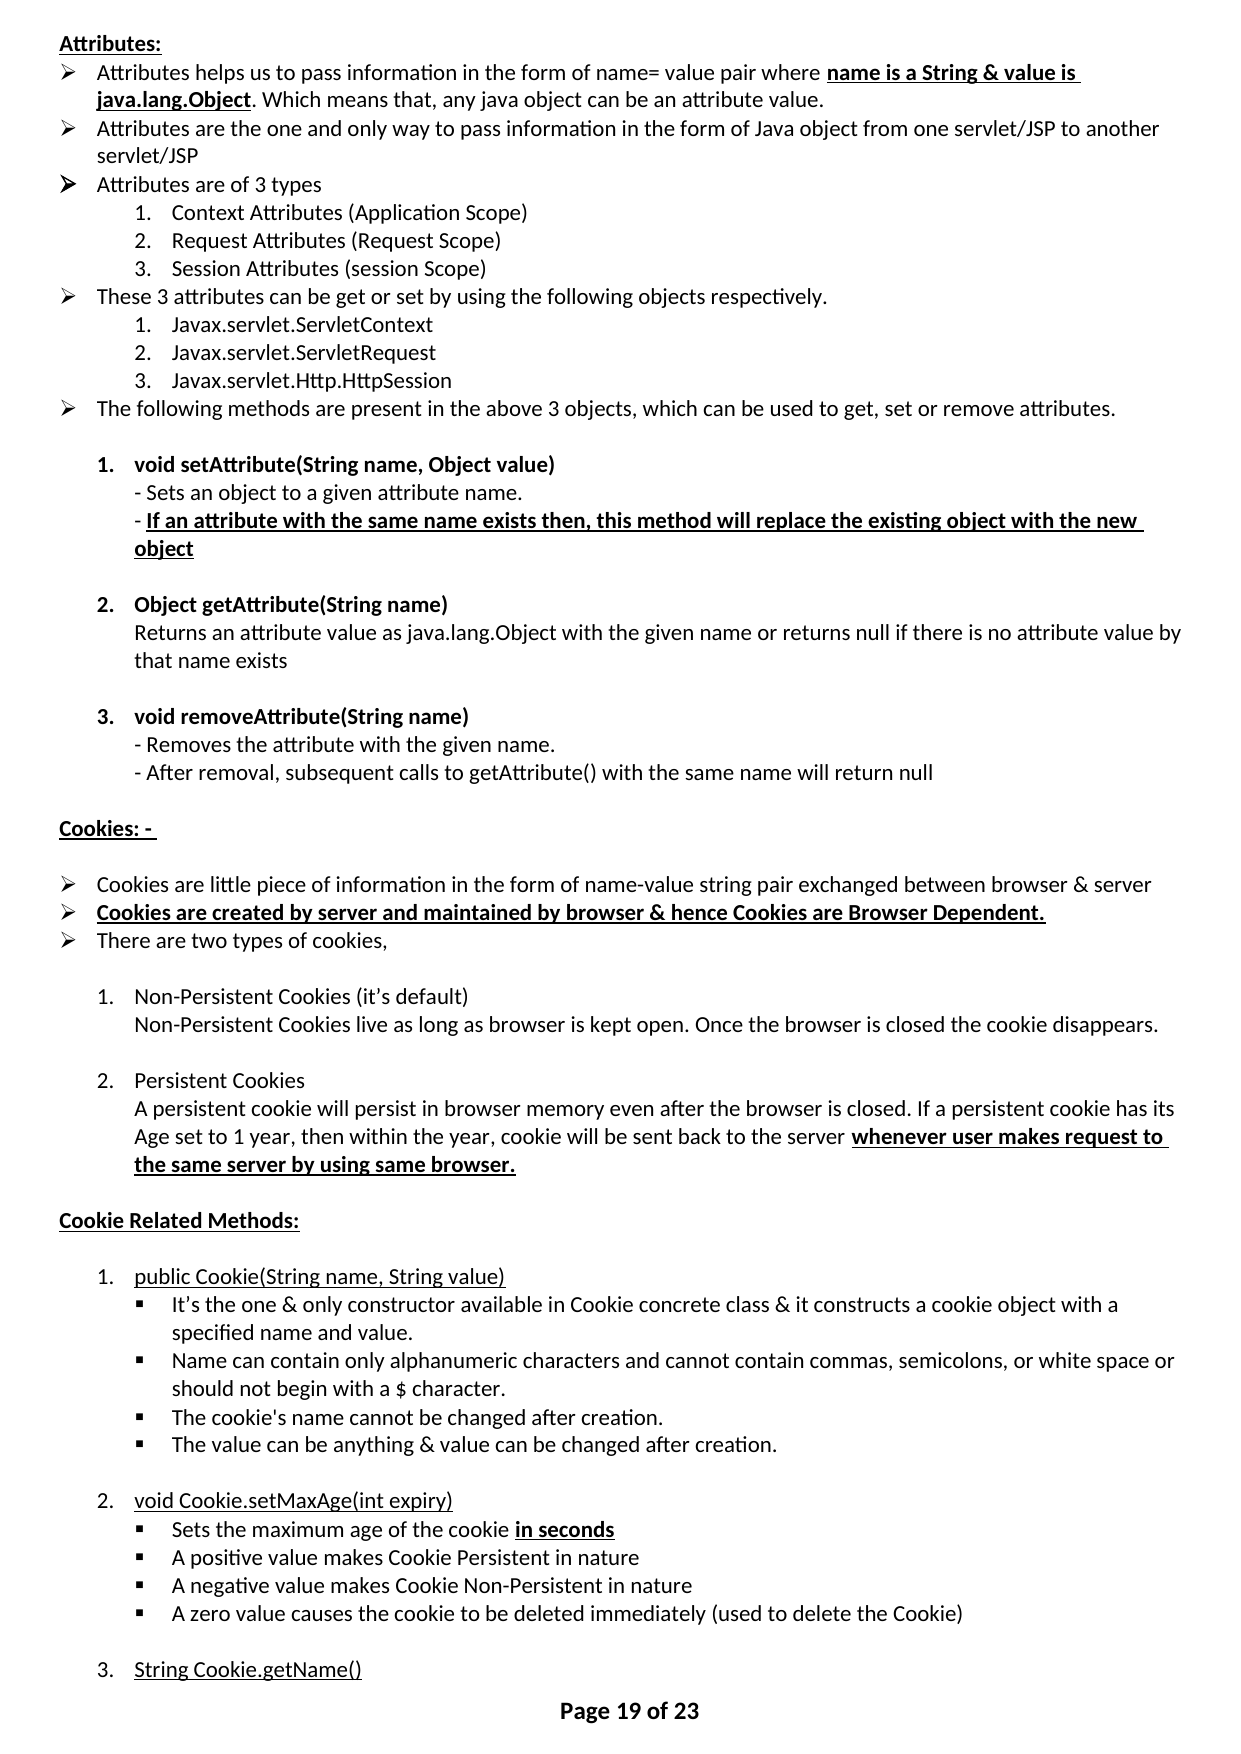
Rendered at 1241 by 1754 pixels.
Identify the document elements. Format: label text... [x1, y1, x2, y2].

list Javax.servlet.Http.HttpSession [134, 366, 1200, 394]
list void setAttribute(String name, Object value) [97, 450, 1200, 478]
list Cookies are little piece of information in the form of name-value string pair exchanged between browser & server [59, 870, 1200, 898]
list - Sets an object to a given attribute name. [134, 478, 1200, 506]
list Context Attributes (Application Scope) [134, 198, 1200, 226]
list Attributes helps us to pass information in the form of name= value pair where name is a String & value is java.lang.Object. Which means that, any java object can be an attribute value. [59, 58, 1200, 114]
list void Cookie.setMaxAge(int expiry) [97, 1487, 1200, 1515]
text Cookie Related Methods: [59, 1206, 1200, 1234]
list Returns an attribute value as java.lang.Object with the given name or returns null if there is no attribute value by that name exists [134, 618, 1200, 674]
list Persistent Cookies [97, 1066, 1200, 1094]
list - After removal, subsequent calls to getAttribute() with the same name will return null [134, 758, 1200, 786]
list Name can contain only alphanumeric characters and cannot contain commas, semicolons, or white space or should not begin with a $ character. [134, 1347, 1200, 1403]
text Attributes: [59, 29, 1200, 58]
list There are two types of cookies, [59, 926, 1200, 954]
list Cookies are created by server and maintained by browser & hence Cookies are Browser Dependent. [59, 898, 1200, 926]
list Sets the maximum age of the cookie in seconds [134, 1515, 1200, 1543]
list Attributes are the one and only way to pass information in the form of Java object from one servlet/JSP to another servlet/JSP [59, 114, 1200, 170]
list Attributes are of 3 types [59, 170, 1200, 198]
list A negative value makes Cookie Non-Persistent in nature [134, 1571, 1200, 1599]
list Object getAttribute(String name) [97, 590, 1200, 618]
list Javax.servlet.ServletRequest [134, 338, 1200, 366]
list The cookie's name cannot be changed after creation. [134, 1403, 1200, 1431]
list Non-Persistent Cookies live as long as browser is kept open. Once the browser is closed the cookie disappears. [134, 1010, 1200, 1038]
list - Removes the attribute with the given name. [134, 730, 1200, 758]
list void removeAttribute(String name) [97, 702, 1200, 730]
list Request Attributes (Request Scope) [134, 226, 1200, 254]
list Javax.servlet.ServletContext [134, 310, 1200, 338]
list String Cookie.getName() [97, 1655, 1200, 1683]
list A positive value makes Cookie Persistent in nature [134, 1543, 1200, 1571]
text Cookies: - [59, 814, 1200, 842]
list The value can be anything & value can be changed after creation. [134, 1431, 1200, 1459]
list A persistent cookie will persist in browser memory even after the browser is closed. If a persistent cookie has its Age set to 1 year, then within the year, cookie will be sent back to the server whenever user makes request to the same server by using same browser. [134, 1094, 1200, 1178]
list Session Attributes (session Scope) [134, 254, 1200, 282]
list Non-Persistent Cookies (it’s default) [97, 982, 1200, 1010]
list A zero value causes the cookie to be deleted immediately (used to delete the Cookie) [134, 1599, 1200, 1627]
list The following methods are present in the above 3 objects, which can be used to get, set or remove attributes. [59, 394, 1200, 422]
list It’s the one & only constructor available in Cookie concrete class & it constructs a cookie object with a specified name and value. [134, 1291, 1200, 1347]
list - If an attribute with the same name exists then, this method will replace the existing object with the new object [134, 506, 1200, 562]
list These 3 attributes can be get or set by using the following objects respectively. [59, 282, 1200, 310]
list public Cookie(String name, String value) [97, 1262, 1200, 1291]
